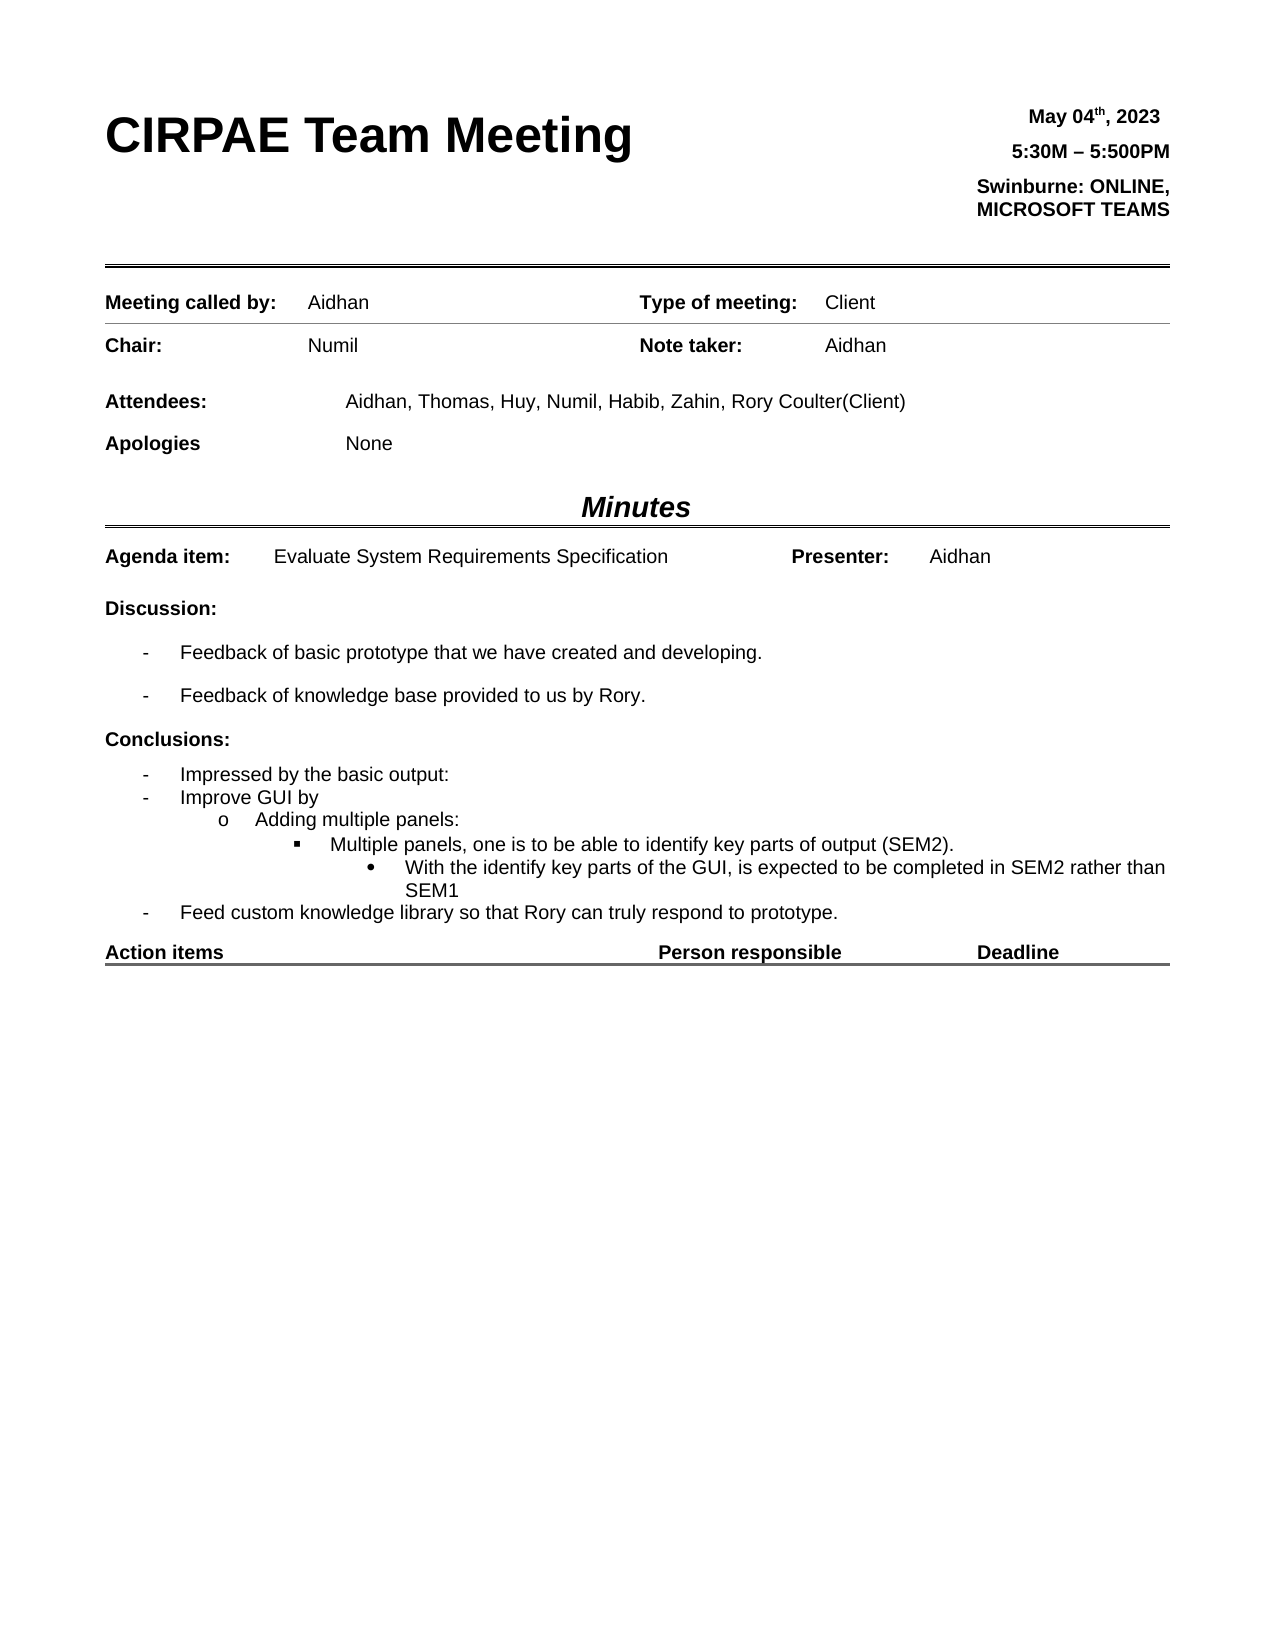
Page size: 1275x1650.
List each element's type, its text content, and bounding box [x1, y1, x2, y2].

list With the identify key parts of the GUI, is expected to be completed in SEM2 rather than SEM1 [367, 856, 1170, 901]
table_cell Apologies [105, 423, 345, 465]
table_header CIRPAE Team Meeting [105, 105, 902, 264]
table_cell Numil [308, 324, 639, 367]
list Multiple panels, one is to be able to identify key parts of output (SEM2). [292, 833, 1170, 856]
subtitle Feedback of basic prototype that we have created and developing. [142, 641, 1170, 663]
table_header [639, 268, 825, 323]
table_header [105, 367, 345, 422]
list Adding multiple panels: [217, 808, 1170, 833]
list Impressed by the basic output: [142, 763, 1170, 786]
table_header [658, 932, 977, 963]
table_header Aidhan [308, 268, 639, 323]
table_header [105, 932, 658, 963]
table_cell Aidhan [825, 324, 1170, 367]
table_header [791, 537, 929, 576]
table_header Aidhan [929, 537, 1170, 576]
table_header Aidhan, Thomas, Huy, Numil, Habib, Zahin, Rory Coulter(Client) [345, 367, 1170, 422]
table_header Client [825, 268, 1170, 323]
table_header [977, 932, 1170, 963]
table_cell Chair: [105, 324, 308, 367]
table_header [105, 537, 274, 576]
list Feed custom knowledge library so that Rory can truly respond to prototype. [142, 901, 1170, 924]
table_header Evaluate System Requirements Specification [274, 537, 791, 576]
table_header May 04th, 2023 5:30M – 5:500PM Swinburne: ONLINE, MICROSOFT TEAMS [902, 105, 1170, 264]
subtitle Feedback of knowledge base provided to us by Rory. [142, 684, 1170, 707]
table_cell None [345, 423, 1170, 465]
list Improve GUI by [142, 786, 1170, 808]
table_cell [639, 324, 825, 367]
